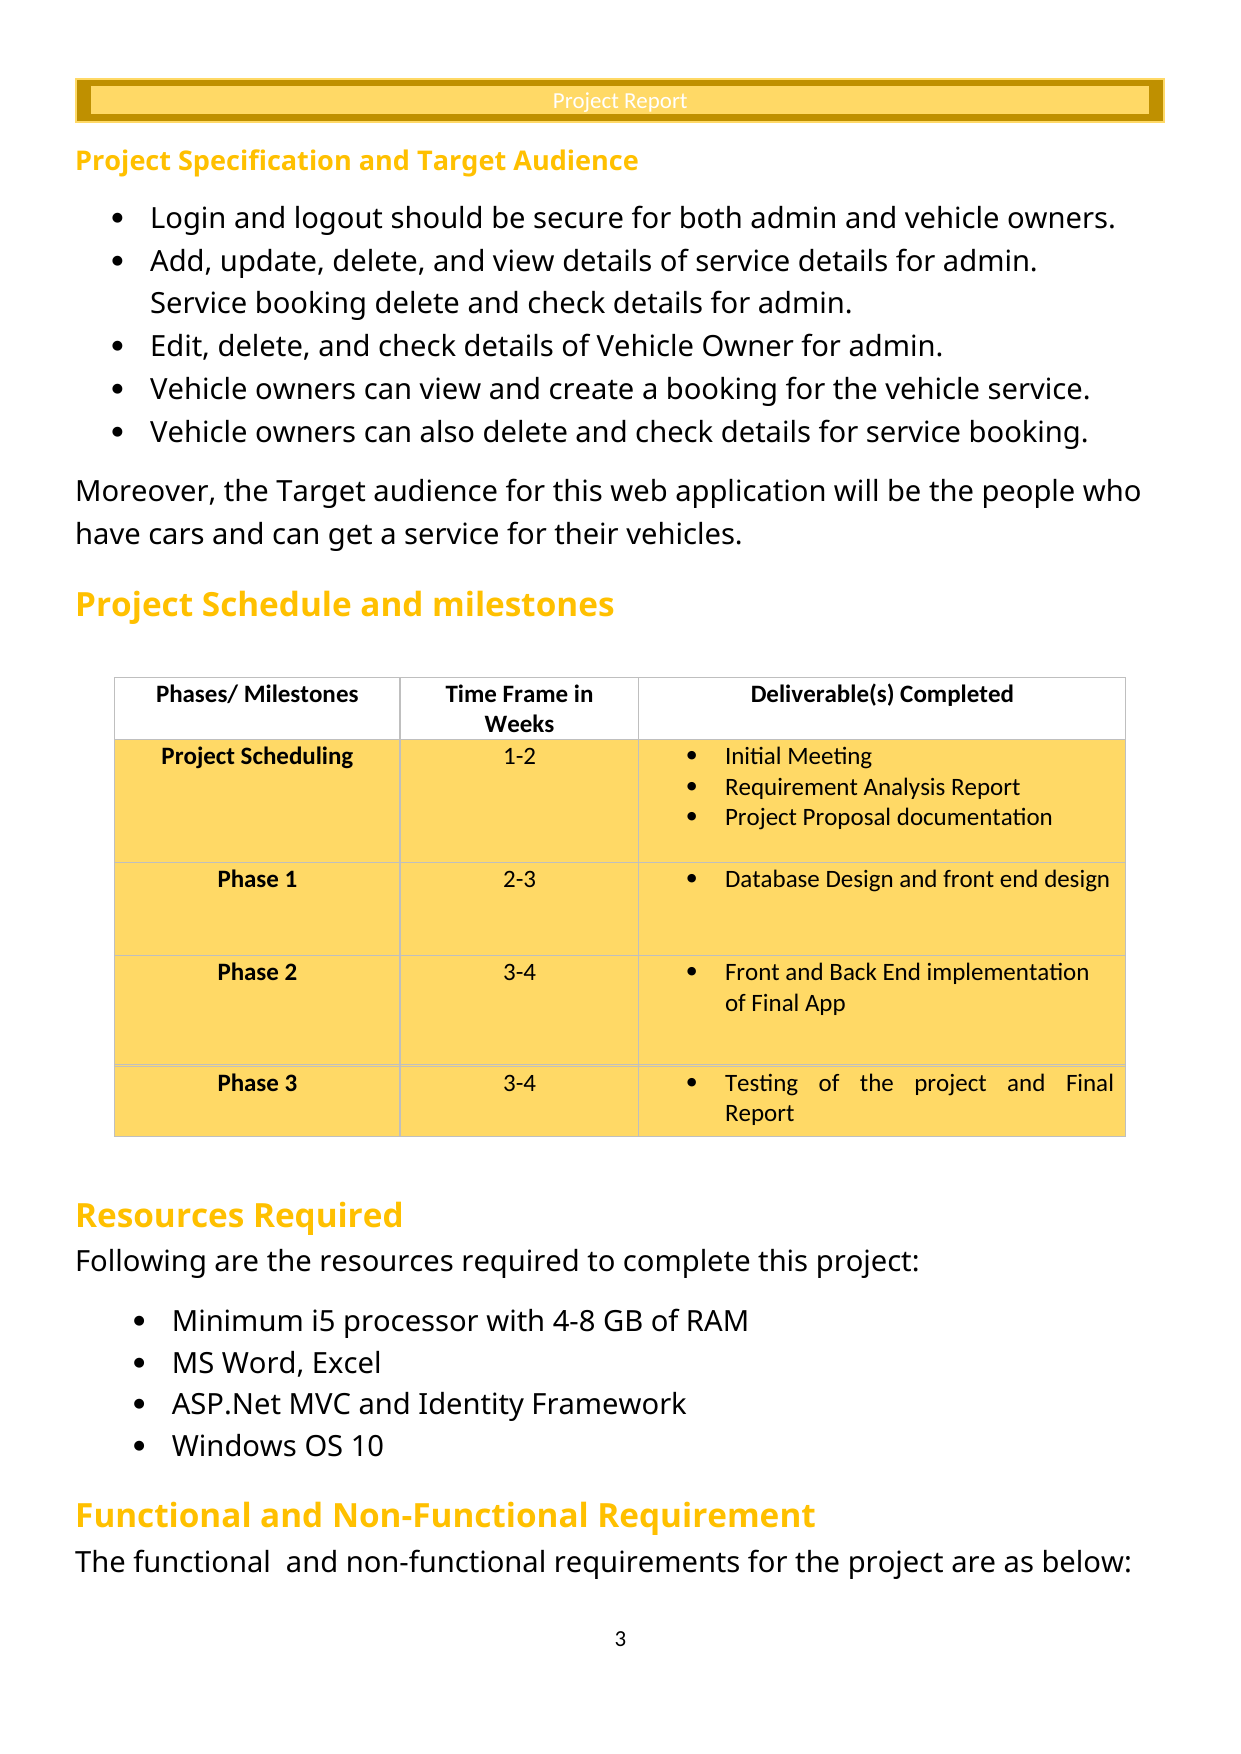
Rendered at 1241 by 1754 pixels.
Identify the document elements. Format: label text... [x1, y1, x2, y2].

table_cell 2-3 [401, 863, 638, 955]
subtitle Project Schedule and milestones [75, 581, 1165, 627]
table_cell Project Scheduling [115, 740, 399, 862]
table_cell Phase 2 [115, 956, 399, 1064]
list Login and logout should be secure for both admin and vehicle owners. [112, 197, 1165, 237]
table_cell 1-2 [401, 740, 638, 862]
text The functional and non-functional requirements for the project are as below: [75, 1541, 1165, 1581]
list Edit, delete, and check details of Vehicle Owner for admin. [112, 326, 1165, 365]
table_cell 3-4 [401, 956, 638, 1064]
subtitle Functional and Non-Functional Requirement [75, 1492, 1165, 1537]
subtitle Resources Required [75, 1192, 1165, 1237]
table_cell Initial Meeting Requirement Analysis Report Project Proposal documentation [639, 740, 1125, 862]
list MS Word, Excel [134, 1342, 1165, 1382]
table_cell Database Design and front end design [639, 863, 1125, 955]
list Add, update, delete, and view details of service details for admin. [112, 240, 1165, 279]
list Vehicle owners can view and create a booking for the vehicle service. [112, 368, 1165, 408]
table_cell Front and Back End implementation of Final App [639, 956, 1125, 1064]
table_cell Phase 1 [115, 863, 399, 955]
table_cell Testing of the project and Final Report [639, 1067, 1125, 1136]
subtitle Project Specification and Target Audience [75, 123, 1165, 179]
table_header Deliverable(s) Completed [639, 678, 1125, 739]
list ASP.Net MVC and Identity Framework [134, 1383, 1165, 1423]
list Minimum i5 processor with 4-8 GB of RAM [134, 1300, 1165, 1340]
table_header Phases/ Milestones [115, 678, 399, 739]
list Vehicle owners can also delete and check details for service booking. [112, 411, 1165, 451]
list Service booking delete and check details for admin. [150, 283, 1165, 322]
table_cell 3-4 [401, 1067, 638, 1136]
text Moreover, the Target audience for this web application will be the people who have cars and can get a service for their vehicles. [75, 471, 1165, 553]
list Windows OS 10 [134, 1425, 1165, 1465]
table_header Time Frame in Weeks [401, 678, 638, 739]
text Following are the resources required to complete this project: [75, 1241, 1165, 1280]
table_cell Phase 3 [115, 1067, 399, 1136]
